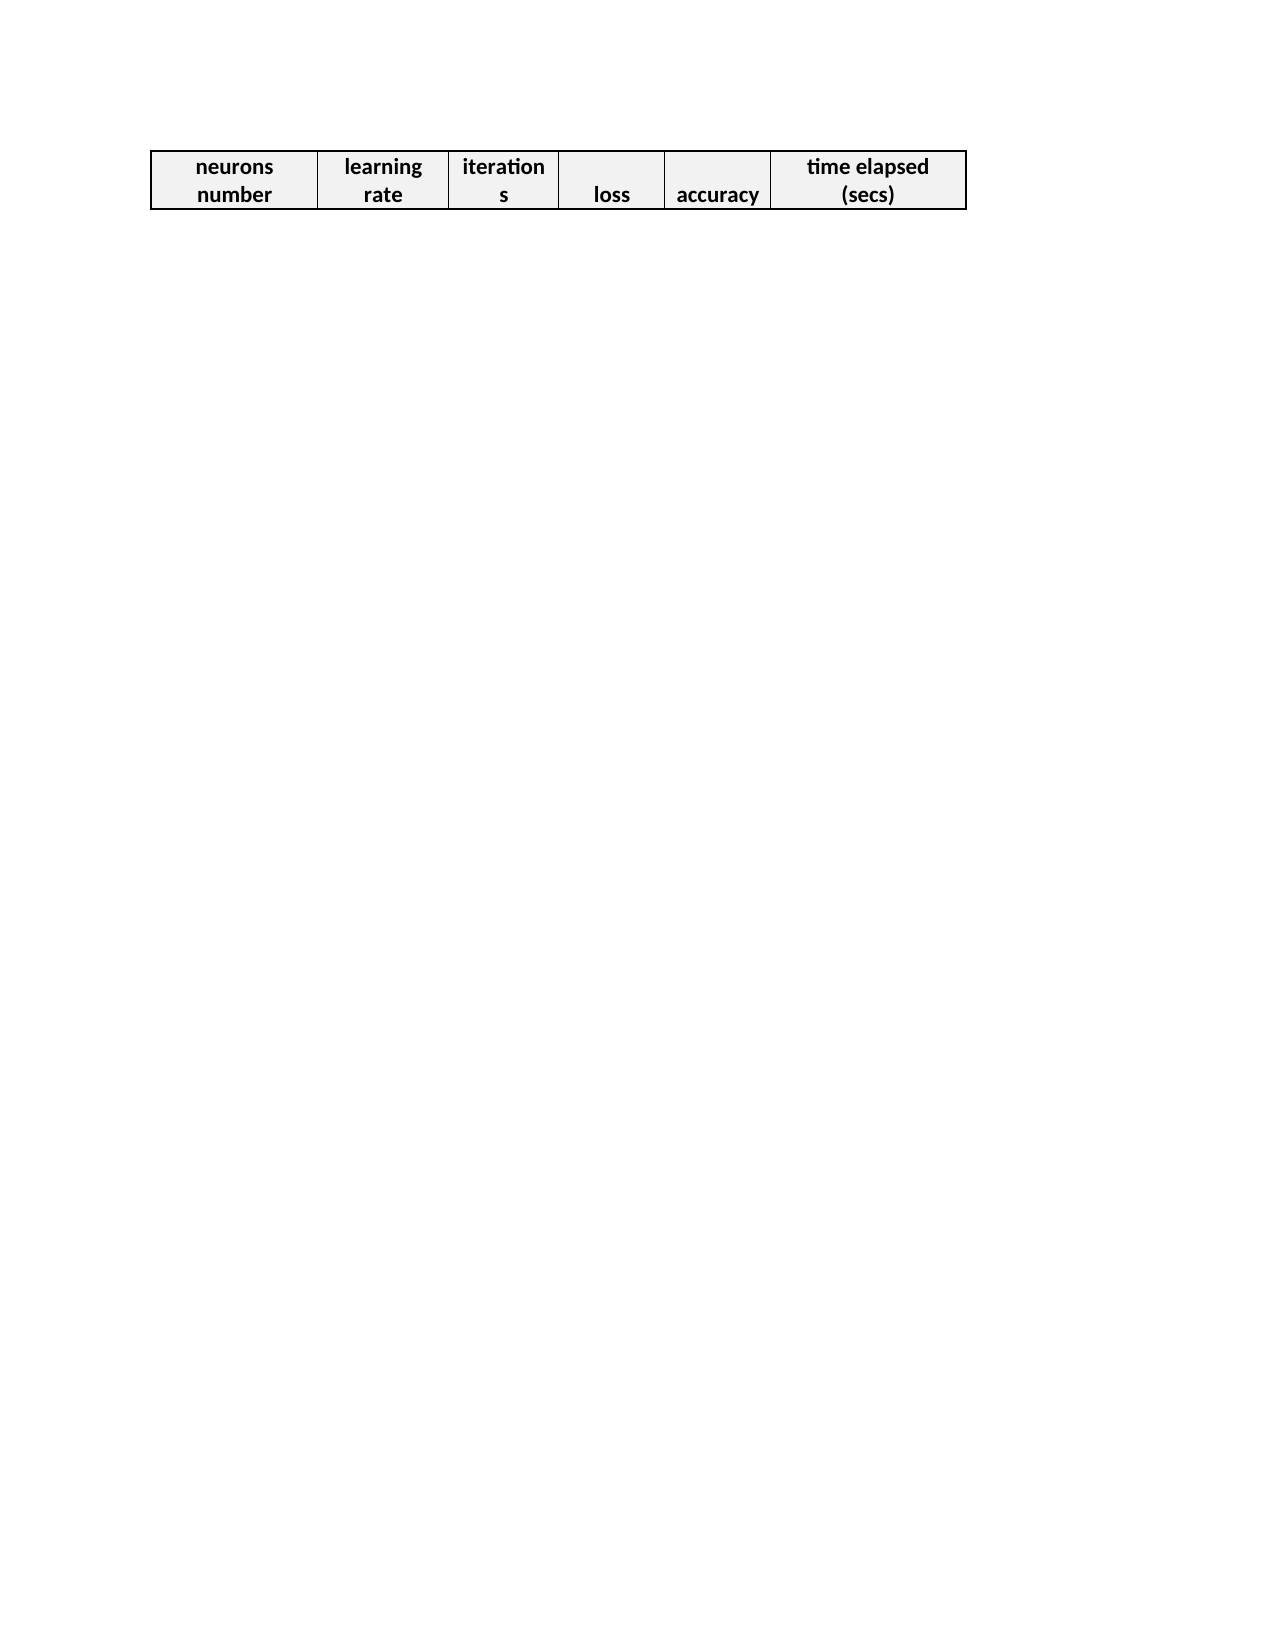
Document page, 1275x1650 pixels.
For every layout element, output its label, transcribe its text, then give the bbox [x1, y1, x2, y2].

table_header iterations [449, 152, 558, 208]
table_header accuracy [665, 152, 770, 208]
table_header time elapsed (secs) [771, 152, 965, 208]
table_header loss [559, 152, 664, 208]
table_header neurons number [152, 152, 317, 208]
table_header learning rate [318, 152, 448, 208]
